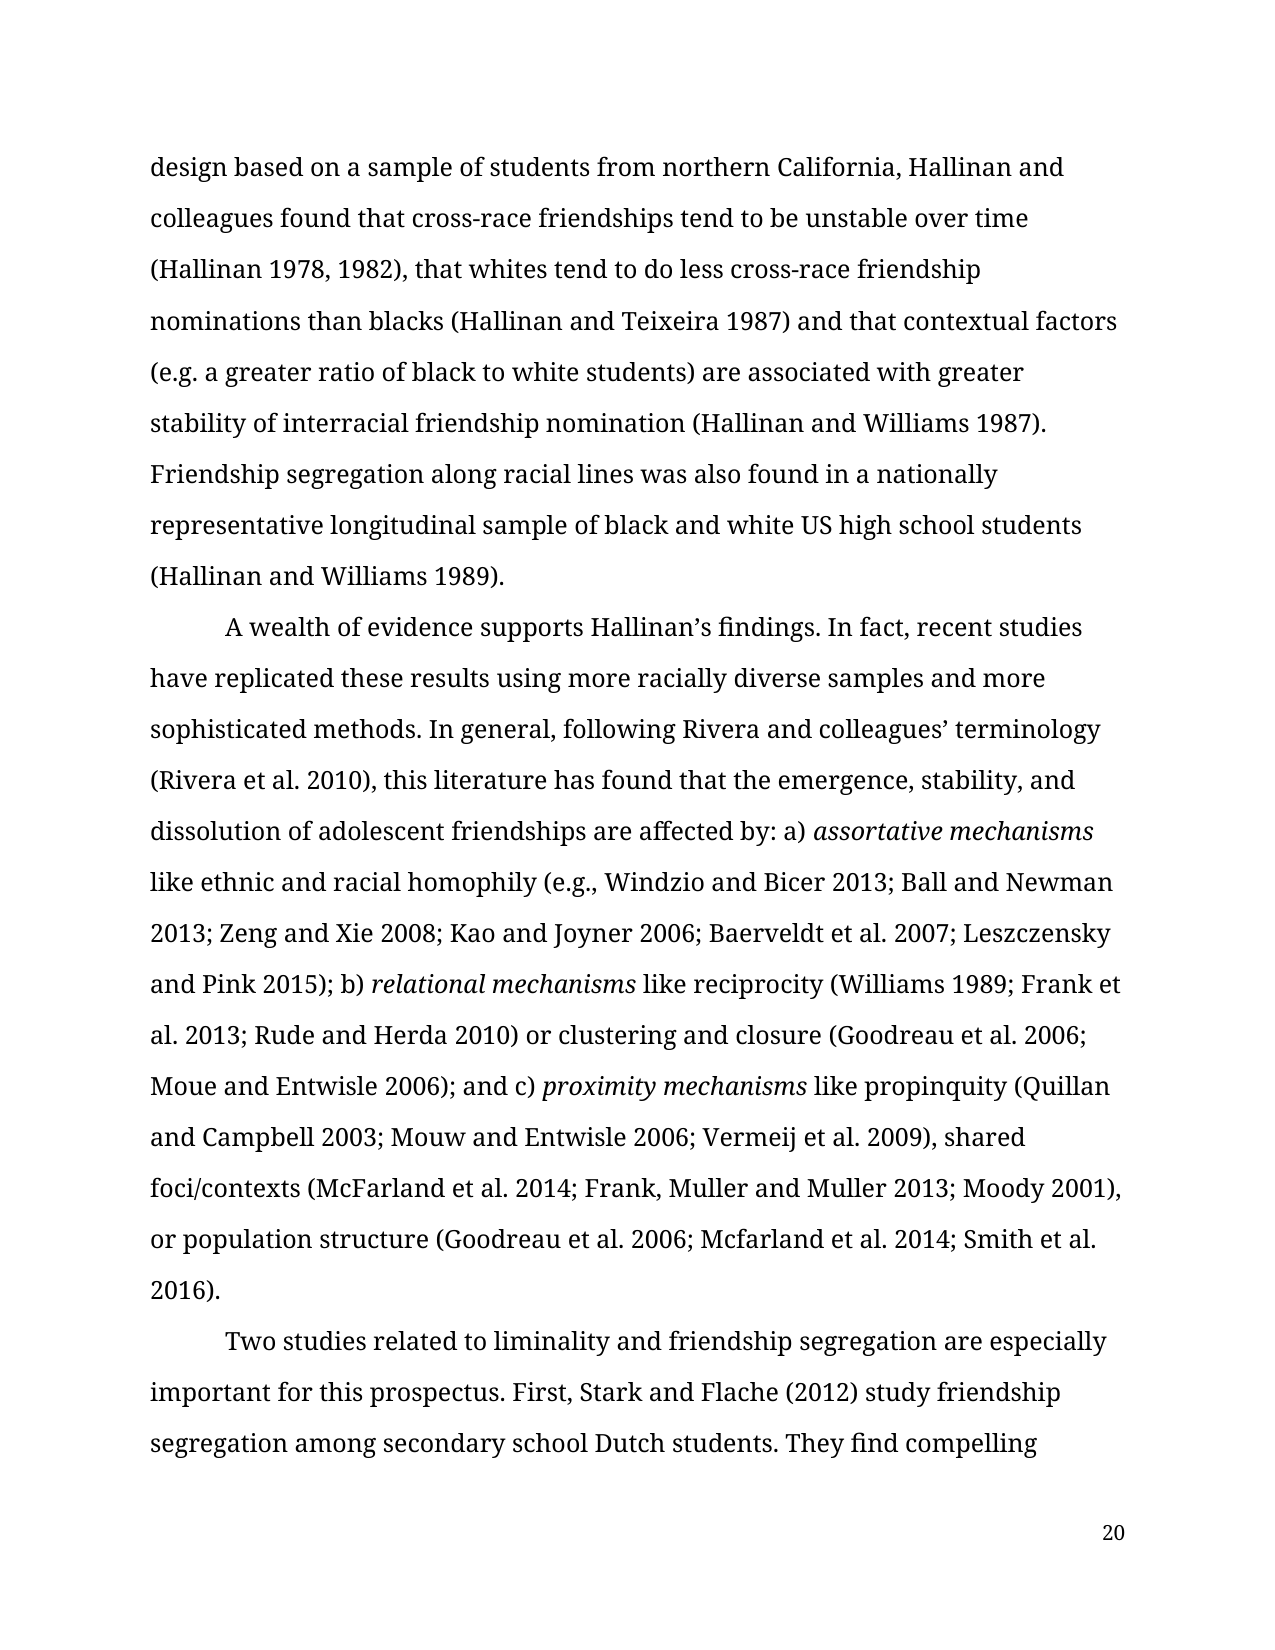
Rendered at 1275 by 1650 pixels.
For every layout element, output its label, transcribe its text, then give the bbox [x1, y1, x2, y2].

text A wealth of evidence supports Hallinan’s findings. In fact, recent studies have replicated these results using more racially diverse samples and more sophisticated methods. In general, following Rivera and colleagues’ terminology (Rivera et al. 2010), this literature has found that the emergence, stability, and dissolution of adolescent friendships are affected by: a) assortative mechanisms like ethnic and racial homophily (e.g., Windzio and Bicer 2013; Ball and Newman 2013; Zeng and Xie 2008; Kao and Joyner 2006; Baerveldt et al. 2007; Leszczensky and Pink 2015); b) relational mechanisms like reciprocity (Williams 1989; Frank et al. 2013; Rude and Herda 2010) or clustering and closure (Goodreau et al. 2006; Moue and Entwisle 2006); and c) proximity mechanisms like propinquity (Quillan and Campbell 2003; Mouw and Entwisle 2006; Vermeij et al. 2009), shared foci/contexts (McFarland et al. 2014; Frank, Muller and Muller 2013; Moody 2001), or population structure (Goodreau et al. 2006; Mcfarland et al. 2014; Smith et al. 2016). [150, 609, 1125, 1307]
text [150, 1324, 1125, 1460]
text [150, 150, 1125, 592]
